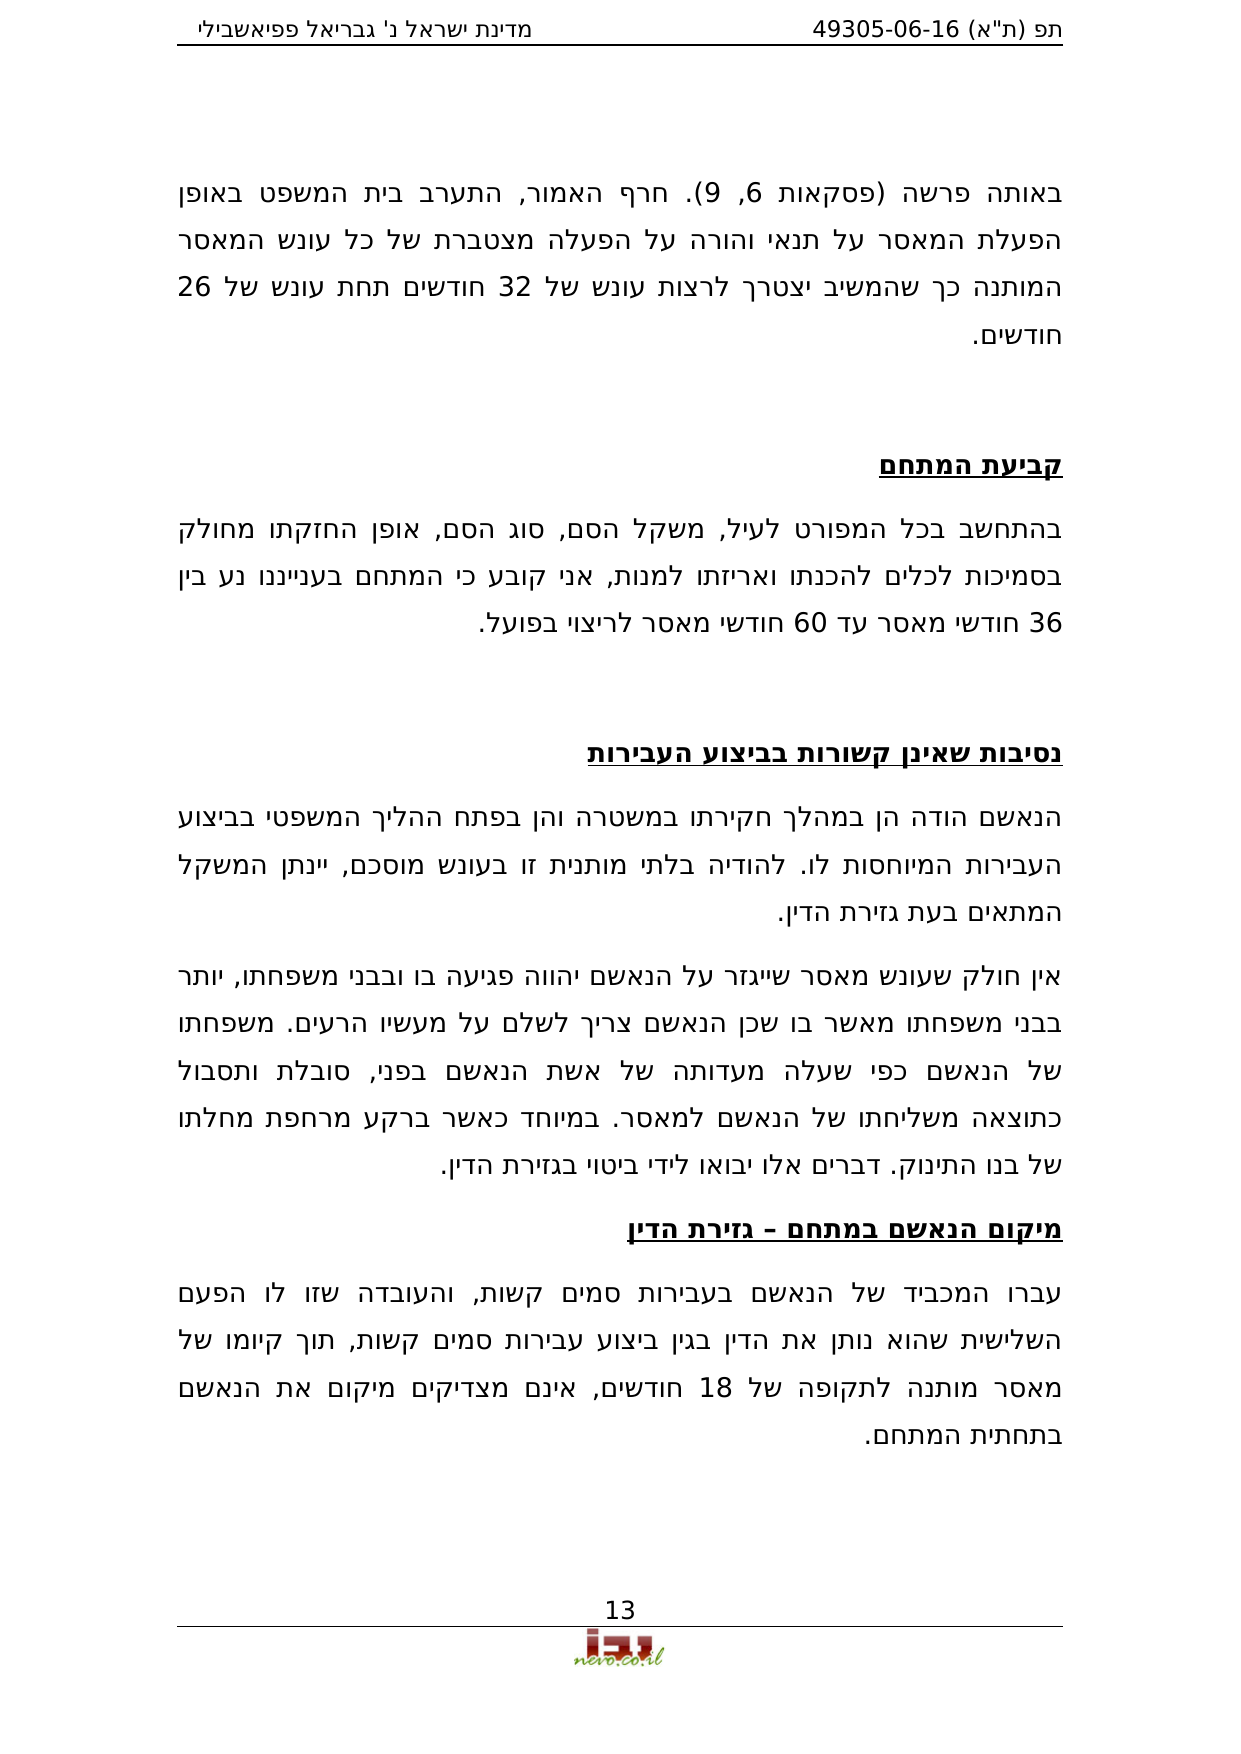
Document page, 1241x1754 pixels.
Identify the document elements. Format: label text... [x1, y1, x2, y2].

text אין חולק שעונש מאסר שייגזר על הנאשם יהווה פגיעה בו ובבני משפחתו, יותר בבני משפחתו מאשר בו שכן הנאשם צריך לשלם על מעשיו הרעים. משפחתו של הנאשם כפי שעלה מעדותה של אשת הנאשם בפני, סובלת ותסבול כתוצאה משליחתו של הנאשם למאסר. במיוחד כאשר ברקע מרחפת מחלתו של בנו התינוק. דברים אלו יבואו לידי ביטוי בגזירת הדין. [177, 960, 1063, 1181]
text מיקום הנאשם במתחם – גזירת הדין [177, 1213, 1063, 1245]
text נסיבות שאינן קשורות בביצוע העבירות [177, 738, 1063, 769]
picture [574, 1628, 666, 1667]
text הנאשם הודה הן במהלך חקירתו במשטרה והן בפתח ההליך המשפטי בביצוע העבירות המיוחסות לו. להודיה בלתי מותנית זו בעונש מוסכם, יינתן המשקל המתאים בעת גזירת הדין. [177, 802, 1063, 928]
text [177, 177, 1063, 351]
text עברו המכביד של הנאשם בעבירות סמים קשות, והעובדה שזו לו הפעם השלישית שהוא נותן את הדין בגין ביצוע עבירות סמים קשות, תוך קיומו של מאסר מותנה לתקופה של 18 חודשים, אינם מצדיקים מיקום את הנאשם בתחתית המתחם. [177, 1277, 1063, 1451]
text קביעת המתחם [177, 449, 1063, 481]
text בהתחשב בכל המפורט לעיל, משקל הסם, סוג הסם, אופן החזקתו מחולק בסמיכות לכלים להכנתו ואריזתו למנות, אני קובע כי המתחם בענייננו נע בין 36 חודשי מאסר עד 60 חודשי מאסר לריצוי בפועל. [177, 513, 1063, 639]
